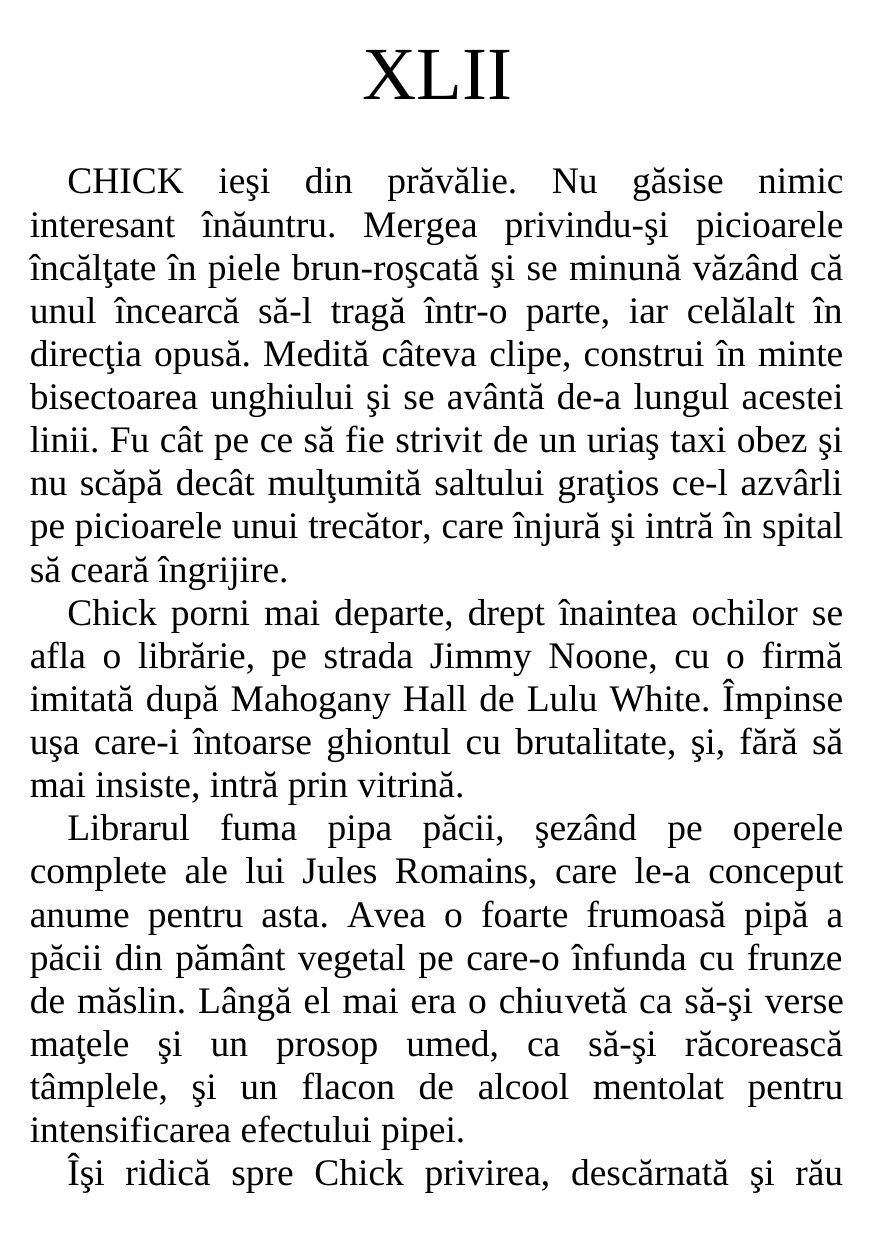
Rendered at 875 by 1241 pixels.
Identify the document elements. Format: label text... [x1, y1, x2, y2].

text Chick porni mai departe, drept înaintea ochilor se afla o librărie, pe strada Jimmy Noone, cu o firmă imitată după Mahogany Hall de Lulu White. Împinse uşa care-i întoarse ghiontul cu brutalitate, şi, fără să mai insiste, intră prin vitrină. [29, 590, 844, 806]
subtitle XLII [29, 29, 844, 116]
text Librarul fuma pipa păcii, şezând pe operele complete ale lui Jules Romains, care le-a conceput anume pentru asta. Avea o foarte frumoasă pipă a păcii din pământ vegetal pe care-o înfunda cu frunze de măslin. Lângă el mai era o chiuvetă ca să-şi verse maţele şi un prosop umed, ca să-şi răcorească tâmplele, şi un flacon de alcool mentolat pentru intensificarea efectului pipei. [29, 806, 844, 1151]
text CHICK ieşi din prăvălie. Nu găsise nimic interesant înăuntru. Mergea privindu-şi picioarele încălţate în piele brun-roşcată şi se minună văzând că unul încearcă să-l tragă într-o parte, iar celălalt în direcţia opusă. Medită câteva clipe, construi în minte bisectoarea unghiului şi se avântă de-a lungul acestei linii. Fu cât pe ce să fie strivit de un uriaş taxi obez şi nu scăpă decât mulţumită saltului graţios ce-l azvârli pe picioarele unui trecător, care înjură şi intră în spital să ceară îngrijire. [29, 159, 844, 590]
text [29, 1151, 844, 1194]
